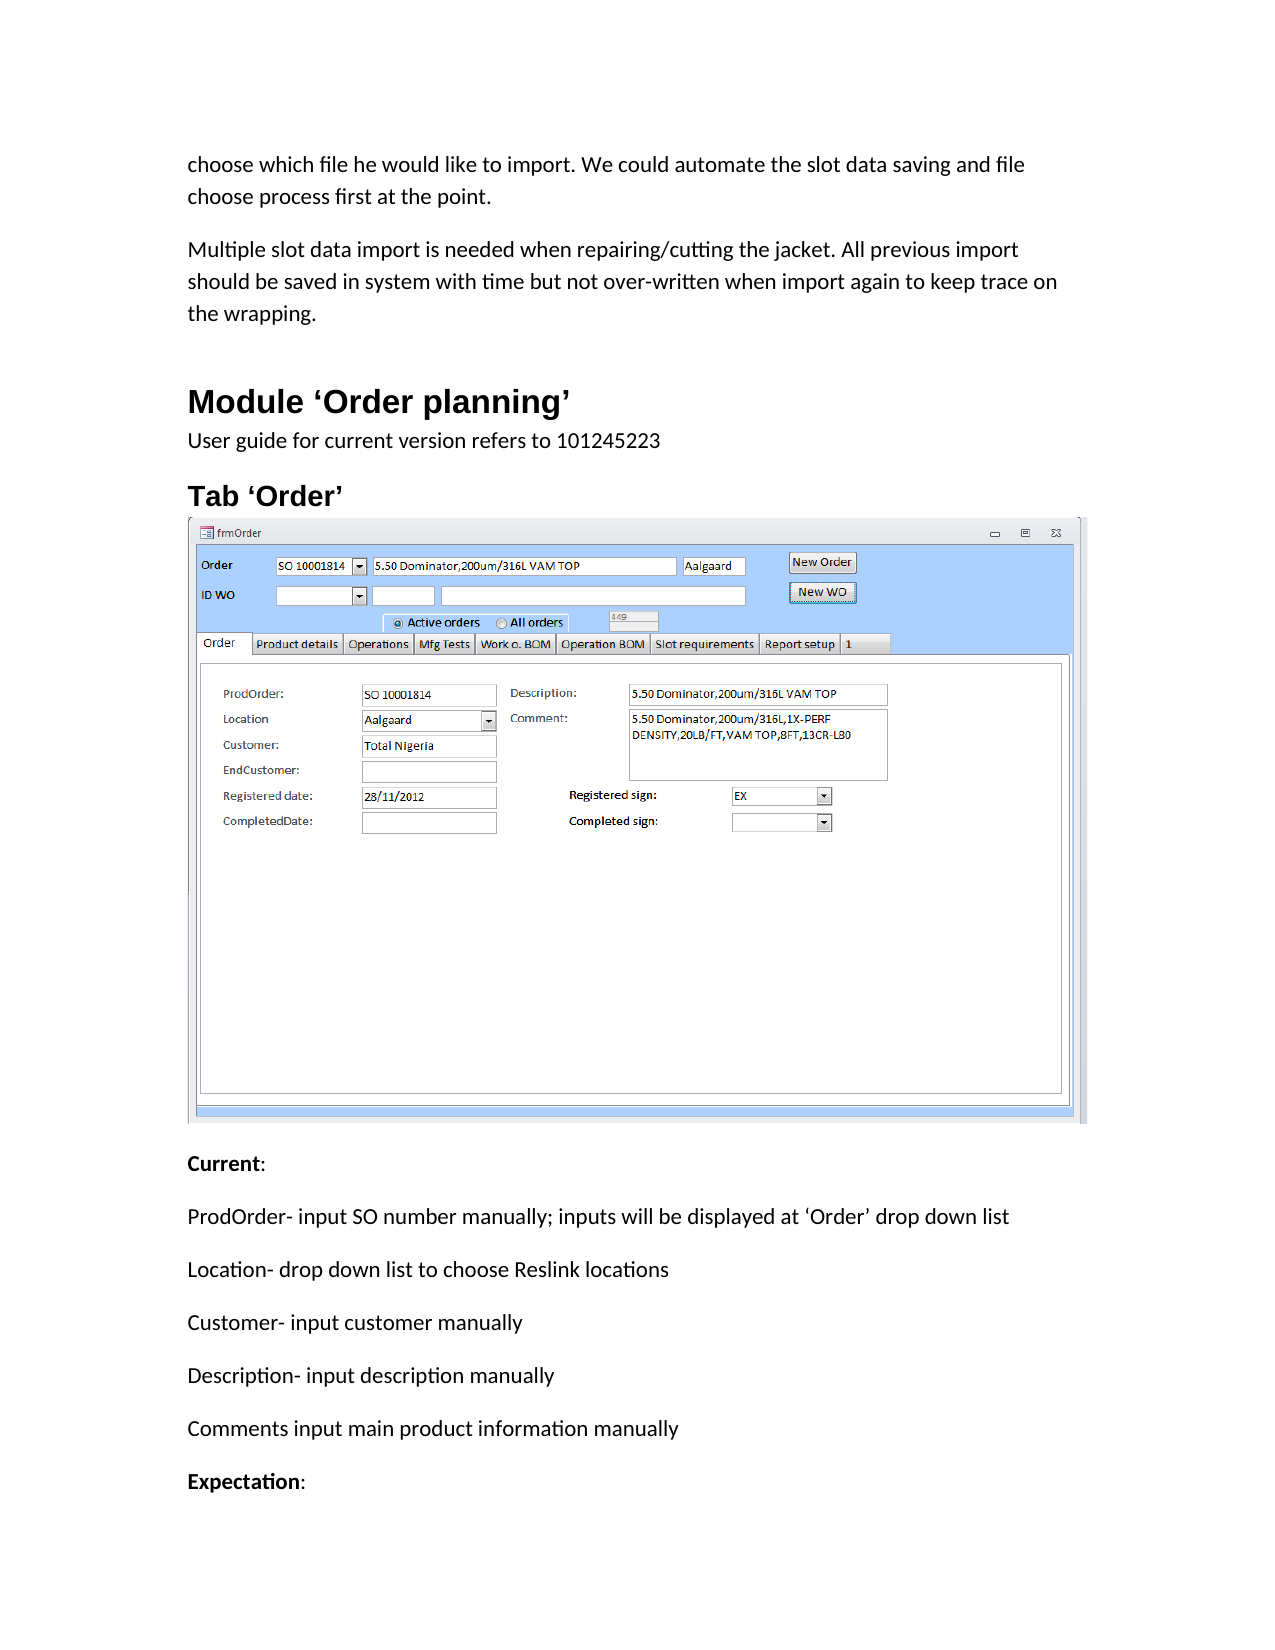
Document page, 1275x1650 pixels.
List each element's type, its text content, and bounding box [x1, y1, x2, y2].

text Multiple slot data import is needed when repairing/cutting the jacket. All previous import should be saved in system with time but not over-written when import again to keep trace on the wrapping. [187, 235, 1087, 328]
text Comments input main product information manually [187, 1414, 1087, 1442]
text Expectation: [187, 1467, 1087, 1495]
text Customer- input customer manually [187, 1308, 1087, 1336]
text Location- drop down list to choose Reslink locations [187, 1255, 1087, 1283]
text ProdOrder- input SO number manually; inputs will be displayed at ‘Order’ drop down list [187, 1202, 1087, 1230]
picture [187, 517, 1088, 1124]
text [187, 150, 1087, 210]
subtitle Tab ‘Order’ [187, 479, 1087, 512]
text Description- input description manually [187, 1361, 1087, 1389]
text User guide for current version refers to 101245223 [187, 426, 1087, 454]
text Current: [187, 1149, 1087, 1177]
subtitle Module ‘Order planning’ [187, 382, 1087, 420]
